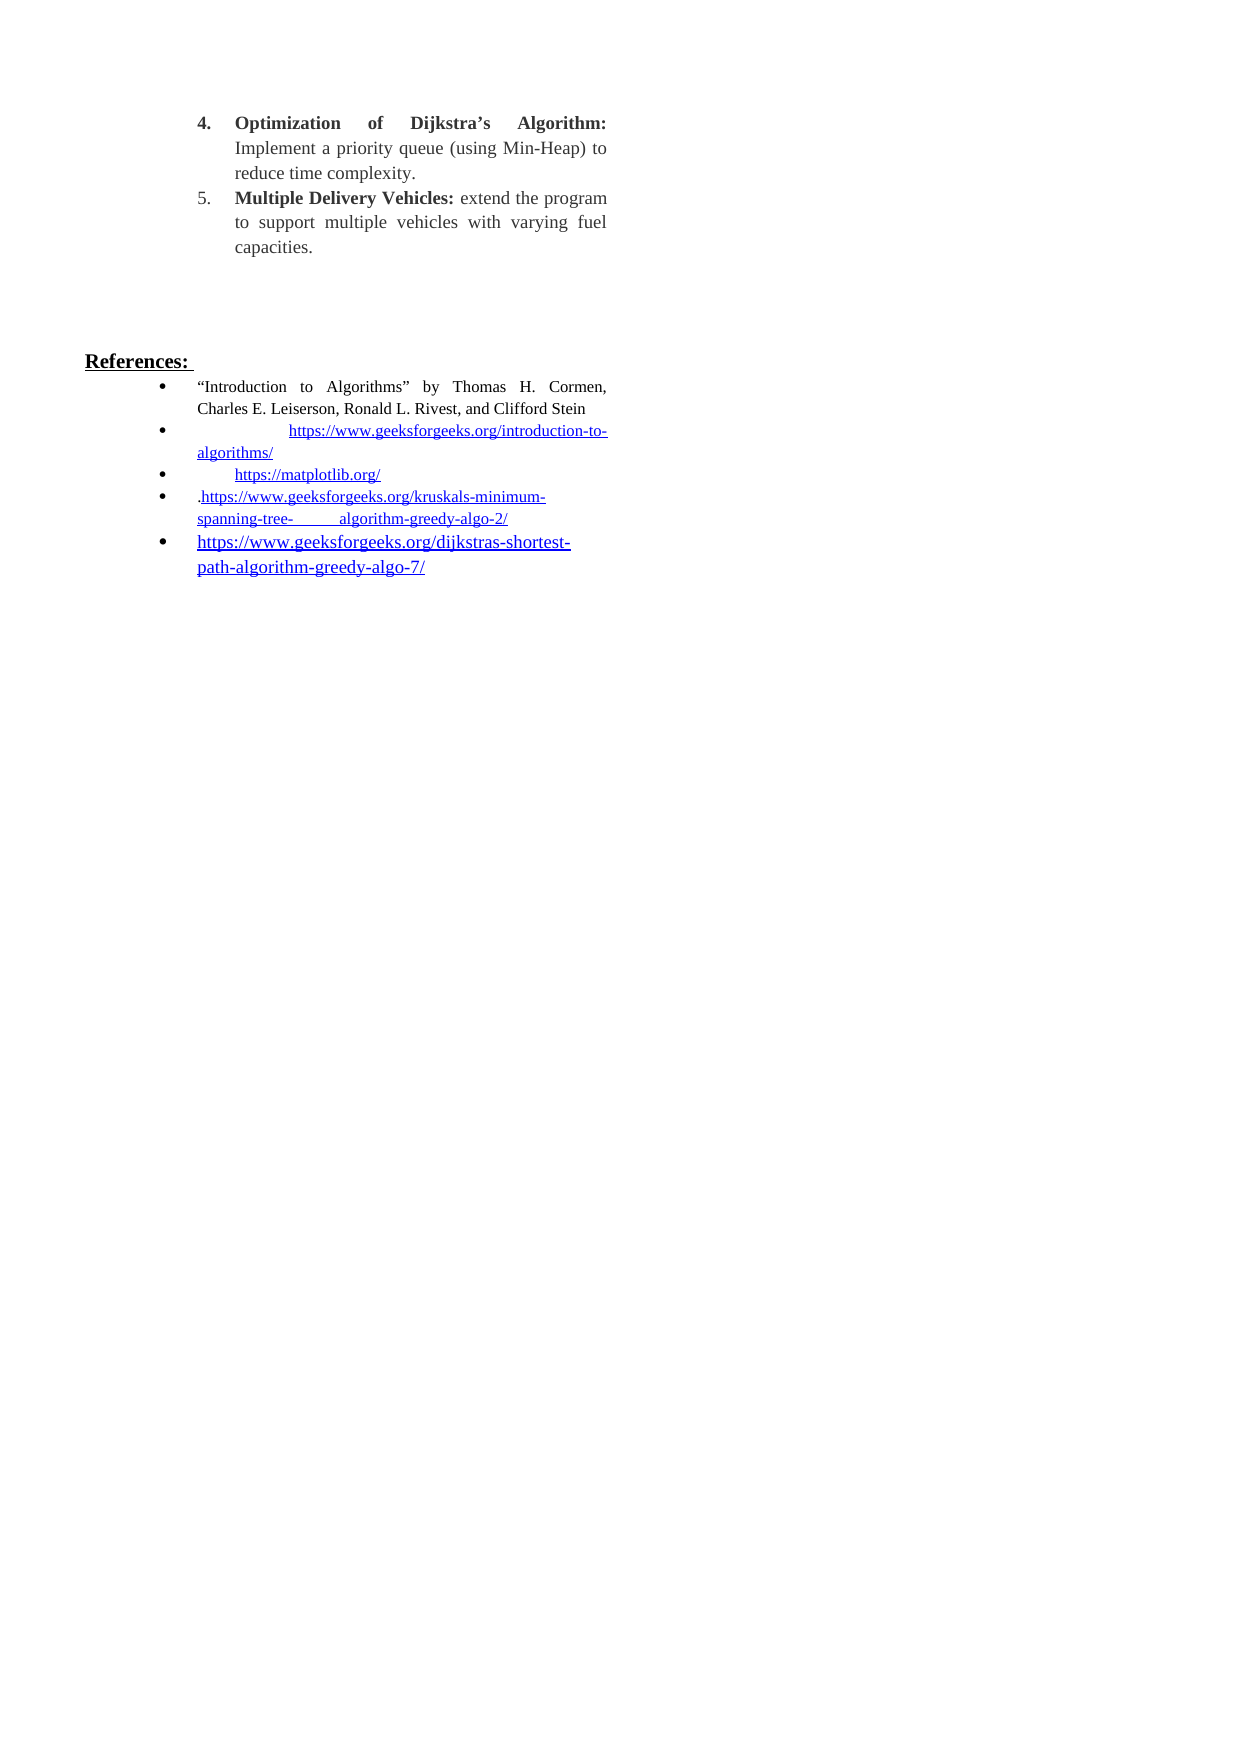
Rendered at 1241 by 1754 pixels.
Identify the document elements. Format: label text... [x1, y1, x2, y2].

list “Introduction to Algorithms” by Thomas H. Cormen, Charles E. Leiserson, Ronald L. Rivest, and Clifford Stein [159, 376, 607, 418]
list Optimization of Dijkstra’s Algorithm: Implement a priority queue (using Min-Heap) to reduce time complexity. [197, 112, 607, 183]
list https://www.geeksforgeeks.org/dijkstras-shortest-path-algorithm-greedy-algo-7/ [159, 531, 607, 577]
text References: [84, 349, 607, 373]
list Multiple Delivery Vehicles: extend the program to support multiple vehicles with varying fuel capacities. [197, 187, 607, 258]
list https://www.geeksforgeeks.org/introduction-to-algorithms/ [159, 421, 607, 462]
list https://matplotlib.org/ [159, 464, 607, 484]
list .https://www.geeksforgeeks.org/kruskals-minimum-spanning-tree- algorithm-greedy-algo-2/ [159, 487, 607, 528]
